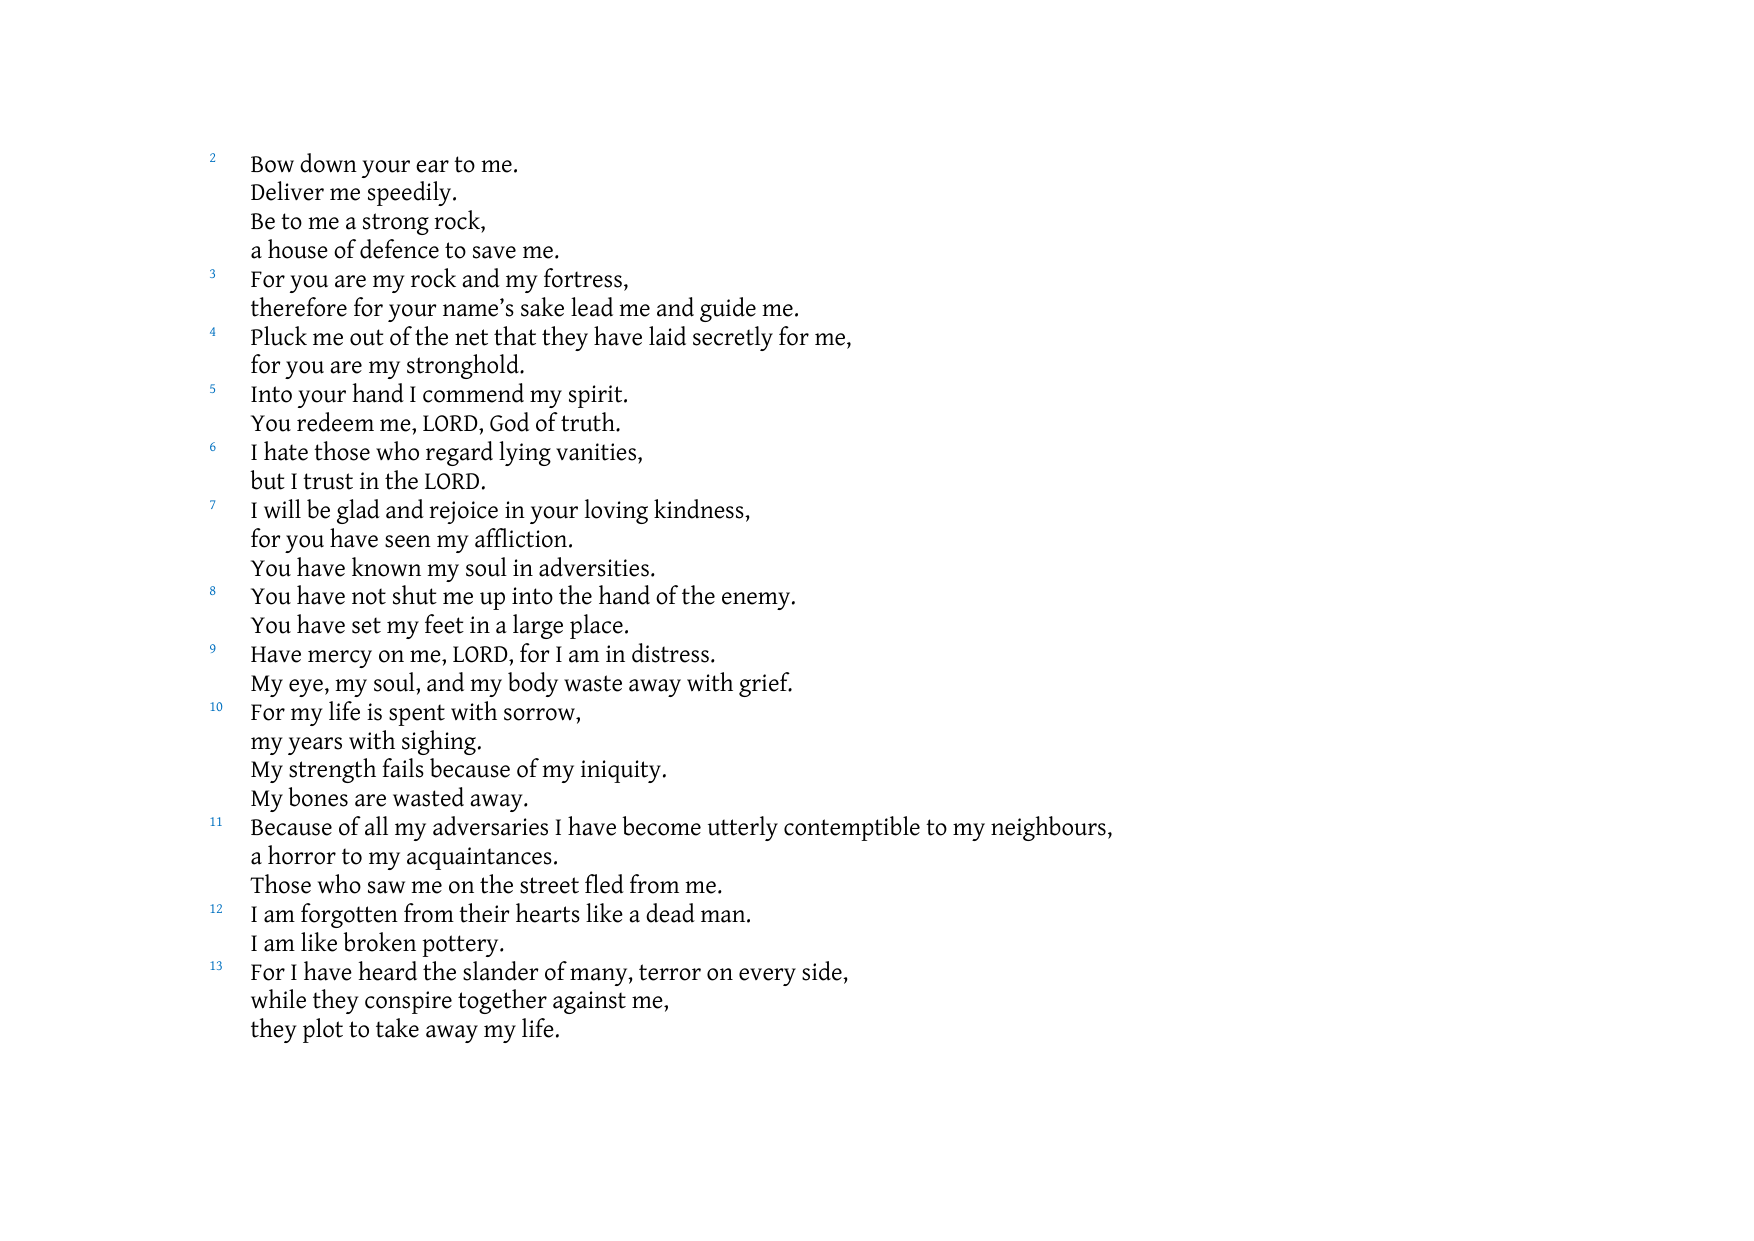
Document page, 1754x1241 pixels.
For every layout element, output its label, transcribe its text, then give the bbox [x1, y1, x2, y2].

text 4 Pluck me out of the net that they have laid secretly for me, for you are my stronghold. [209, 323, 1545, 381]
text 8 You have not shut me up into the hand of the enemy. You have set my feet in a large place. [209, 583, 1545, 641]
text 2 Bow down your ear to me. Deliver me speedily. Be to me a strong rock, a house of defence to save me. [209, 150, 1545, 265]
text 5 Into your hand I commend my spirit. You redeem me, LORD, God of truth. [209, 381, 1545, 438]
text 3 For you are my rock and my fortress, therefore for your name’s sake lead me and guide me. [209, 265, 1545, 323]
text 11 Because of all my adversaries I have become utterly contemptible to my neighbours, a horror to my acquaintances. Those who saw me on the street fled from me. [209, 814, 1545, 900]
text 12 I am forgotten from their hearts like a dead man. I am like broken pottery. [209, 900, 1545, 958]
text 9 Have mercy on me, LORD, for I am in distress. My eye, my soul, and my body waste away with grief. [209, 641, 1545, 698]
text 6 I hate those who regard lying vanities, but I trust in the LORD. [209, 438, 1545, 496]
text 13 For I have heard the slander of many, terror on every side, while they conspire together against me, they plot to take away my life. [209, 958, 1545, 1044]
text 10 For my life is spent with sorrow, my years with sighing. My strength fails because of my iniquity. My bones are wasted away. [209, 698, 1545, 814]
text 7 I will be glad and rejoice in your loving kindness, for you have seen my affliction. You have known my soul in adversities. [209, 496, 1545, 583]
